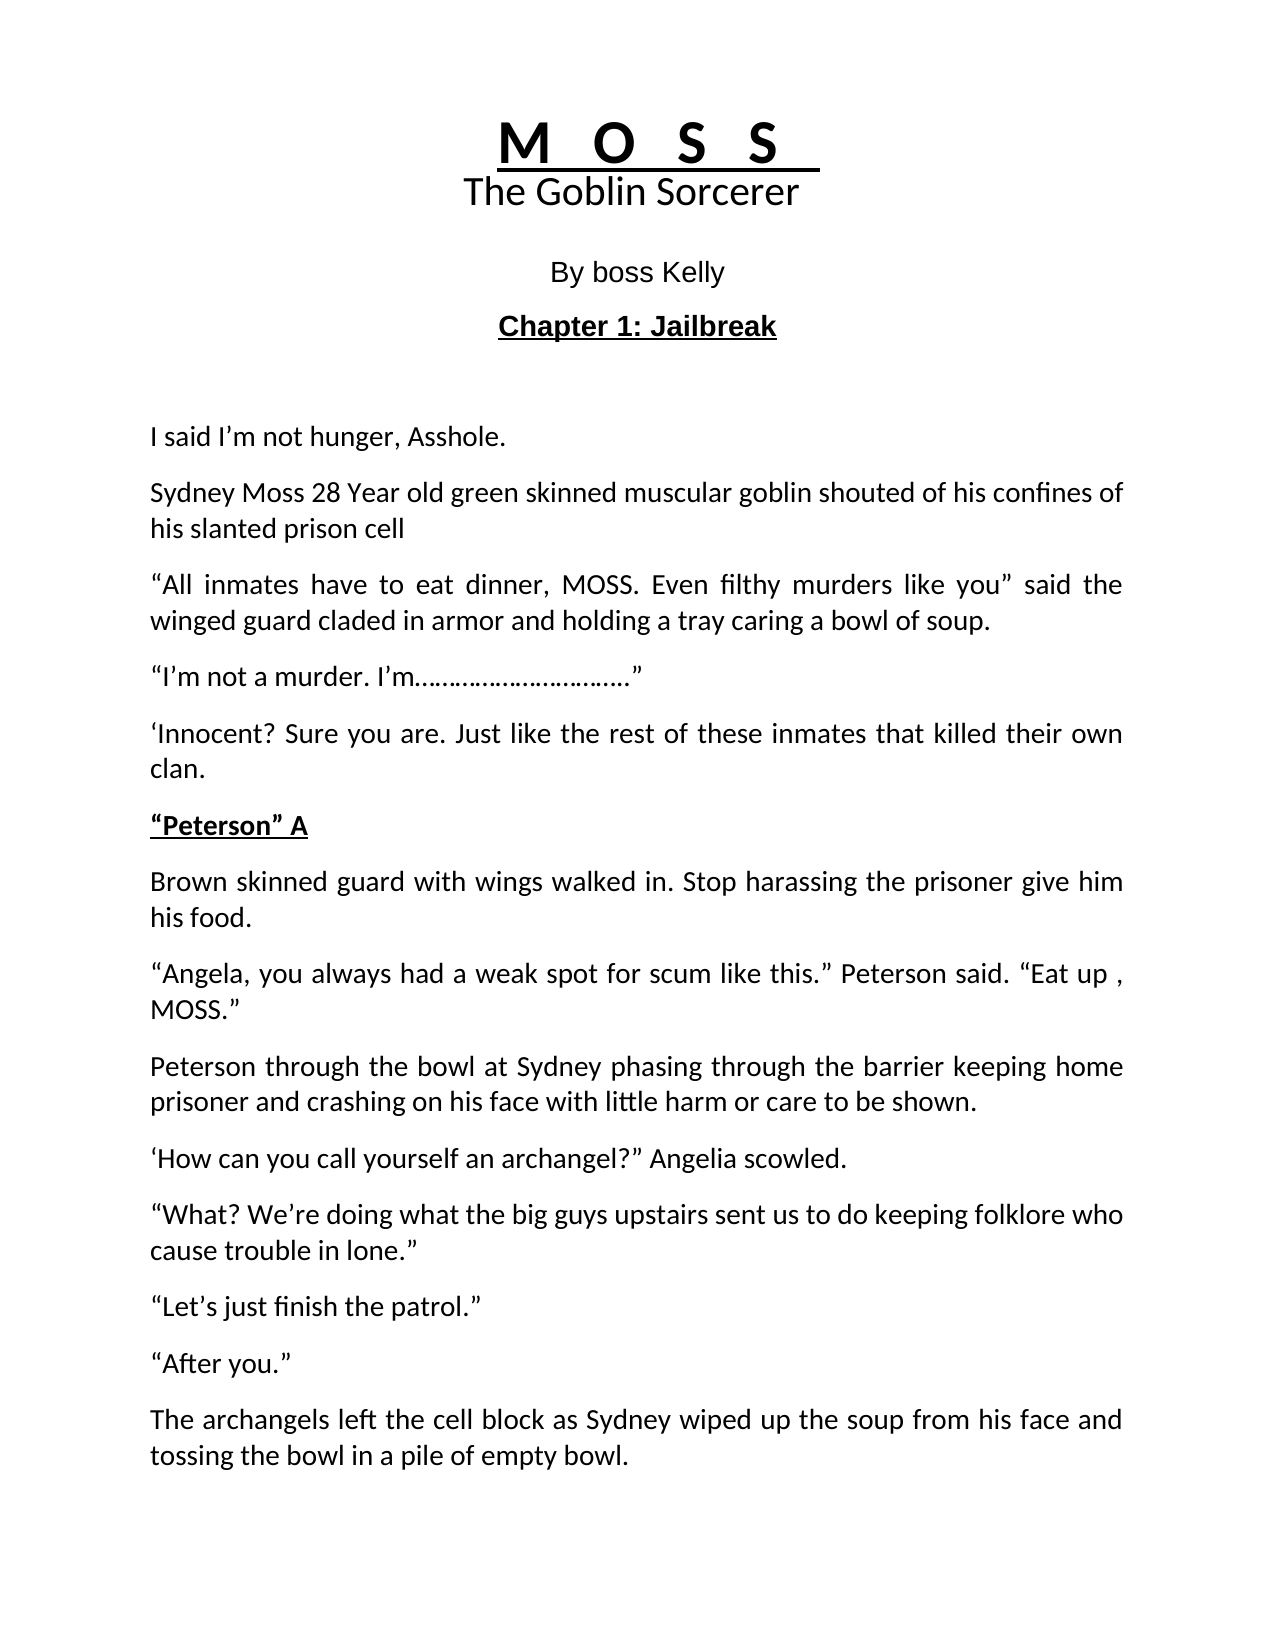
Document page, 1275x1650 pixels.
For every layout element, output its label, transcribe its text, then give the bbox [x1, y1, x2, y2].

text “What? We’re doing what the big guys upstairs sent us to do keeping folklore who cause trouble in lone.” [150, 1196, 1125, 1267]
text “I’m not a murder. I’m…………………………..” [150, 658, 1125, 694]
text “Peterson” A [150, 807, 1125, 843]
text Sydney Moss 28 Year old green skinned muscular goblin shouted of his confines of his slanted prison cell [150, 474, 1125, 546]
text MOSS [150, 103, 1125, 179]
text By boss Kelly [150, 255, 1125, 288]
text I said I’m not hunger, Asshole. [150, 418, 1125, 453]
text Brown skinned guard with wings walked in. Stop harassing the prisoner give him his food. [150, 863, 1125, 935]
text The archangels left the cell block as Sydney wiped up the soup from his face and tossing the bowl in a pile of empty bowl. [150, 1401, 1125, 1472]
text Peterson through the bowl at Sydney phasing through the barrier keeping home prisoner and crashing on his face with little harm or care to be shown. [150, 1048, 1125, 1119]
text “Let’s just finish the patrol.” [150, 1288, 1125, 1324]
text ‘How can you call yourself an archangel?” Angelia scowled. [150, 1140, 1125, 1175]
text “After you.” [150, 1345, 1125, 1380]
text ‘Innocent? Sure you are. Just like the rest of these inmates that killed their own clan. [150, 715, 1125, 786]
text “Angela, you always had a weak spot for scum like this.” Peterson said. “Eat up , MOSS.” [150, 956, 1125, 1027]
text “All inmates have to eat dinner, MOSS. Even filthy murders like you” said the winged guard claded in armor and holding a tray caring a bowl of soup. [150, 566, 1125, 638]
text Chapter 1: Jailbreak [150, 309, 1125, 343]
